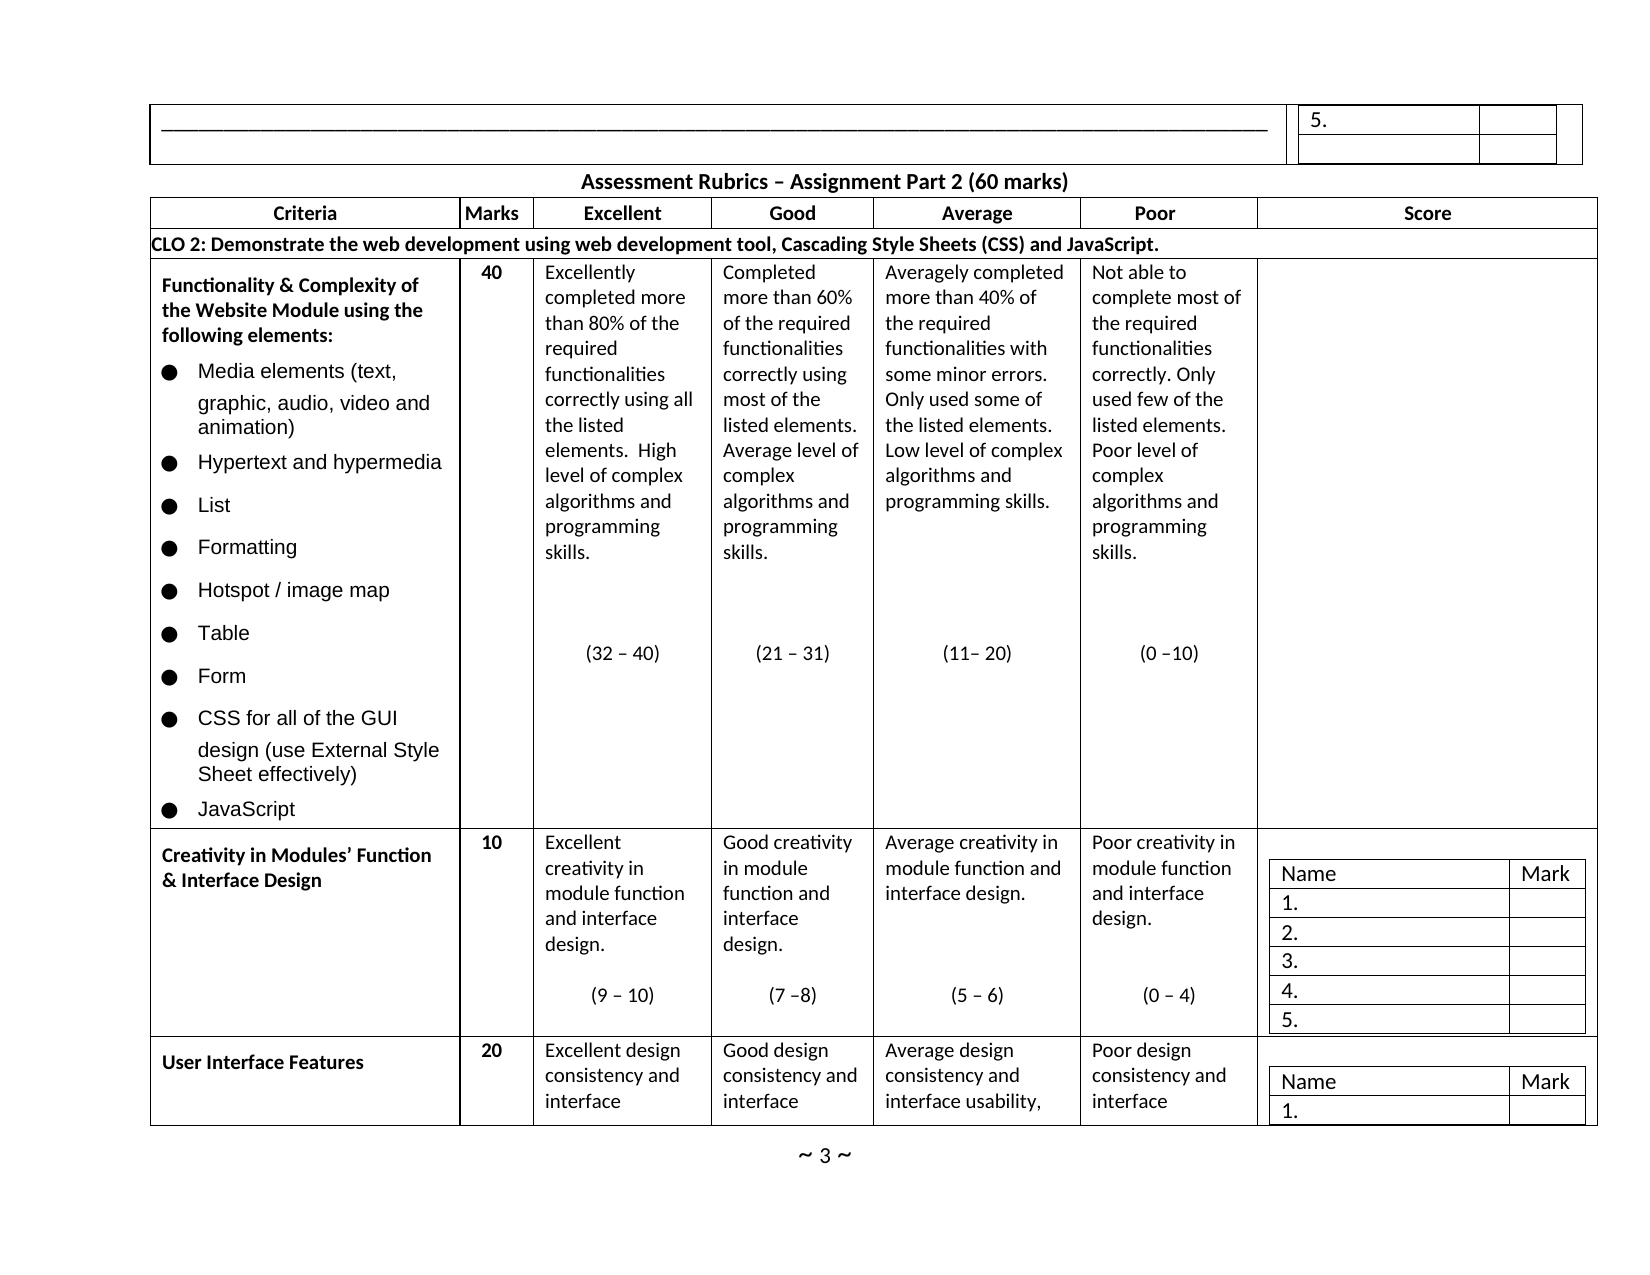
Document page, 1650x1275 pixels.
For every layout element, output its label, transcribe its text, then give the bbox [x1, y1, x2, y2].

table_header Poor [1081, 198, 1257, 228]
table_cell Averagely completed more than 40% of the required functionalities with some minor errors. Only used some of the listed elements. Low level of complex algorithms and programming skills. (11– 20) [874, 259, 1080, 828]
table_cell Excellently completed more than 80% of the required functionalities correctly using all the listed elements. High level of complex algorithms and programming skills. (32 – 40) [534, 259, 711, 828]
table_cell [1258, 259, 1597, 828]
table_cell [1480, 135, 1556, 163]
table_cell 20 [461, 1037, 533, 1125]
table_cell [712, 1037, 873, 1125]
text Assessment Rubrics – Assignment Part 2 (60 marks) [150, 167, 1500, 195]
table_header Score [1258, 198, 1597, 228]
table_cell 40 [461, 259, 533, 828]
table_cell CLO 2: Demonstrate the web development using web development tool, Cascading Style Sheets (CSS) and JavaScript. [151, 229, 1597, 258]
table_cell [1287, 105, 1298, 164]
table_cell [1258, 1037, 1597, 1125]
table_cell Excellent creativity in module function and interface design. (9 – 10) [534, 829, 711, 1036]
table_cell Average creativity in module function and interface design. (5 – 6) [874, 829, 1080, 1036]
table_cell [1258, 829, 1597, 1036]
table_header Criteria [151, 198, 459, 228]
table_cell Completed more than 60% of the required functionalities correctly using most of the listed elements. Average level of complex algorithms and programming skills. (21 – 31) [712, 259, 873, 828]
table_cell 10 [461, 829, 533, 1036]
table_header Good [712, 198, 873, 228]
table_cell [151, 105, 1286, 164]
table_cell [534, 1037, 711, 1125]
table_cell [151, 1037, 459, 1125]
table_cell Not able to complete most of the required functionalities correctly. Only used few of the listed elements. Poor level of complex algorithms and programming skills. (0 –10) [1081, 259, 1257, 828]
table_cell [874, 1037, 1080, 1125]
table_cell [1299, 135, 1479, 163]
table_cell [1557, 105, 1582, 164]
table_cell Functionality & Complexity of the Website Module using the following elements: Media elements (text, graphic, audio, video and animation) Hypertext and hypermedia List Formatting Hotspot / image map Table Form CSS for all of the GUI design (use External Style Sheet effectively) JavaScript [151, 259, 459, 828]
table_header Marks [461, 198, 533, 228]
table_cell [1480, 106, 1556, 134]
table_header Average [874, 198, 1080, 228]
table_cell Good creativity in module function and interface design. (7 –8) [712, 829, 873, 1036]
table_cell [1299, 106, 1479, 134]
table_cell Poor creativity in module function and interface design. (0 – 4) [1081, 829, 1257, 1036]
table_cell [1081, 1037, 1257, 1125]
table_header Excellent [534, 198, 711, 228]
table_cell Creativity in Modules’ Function & Interface Design [151, 829, 459, 1036]
